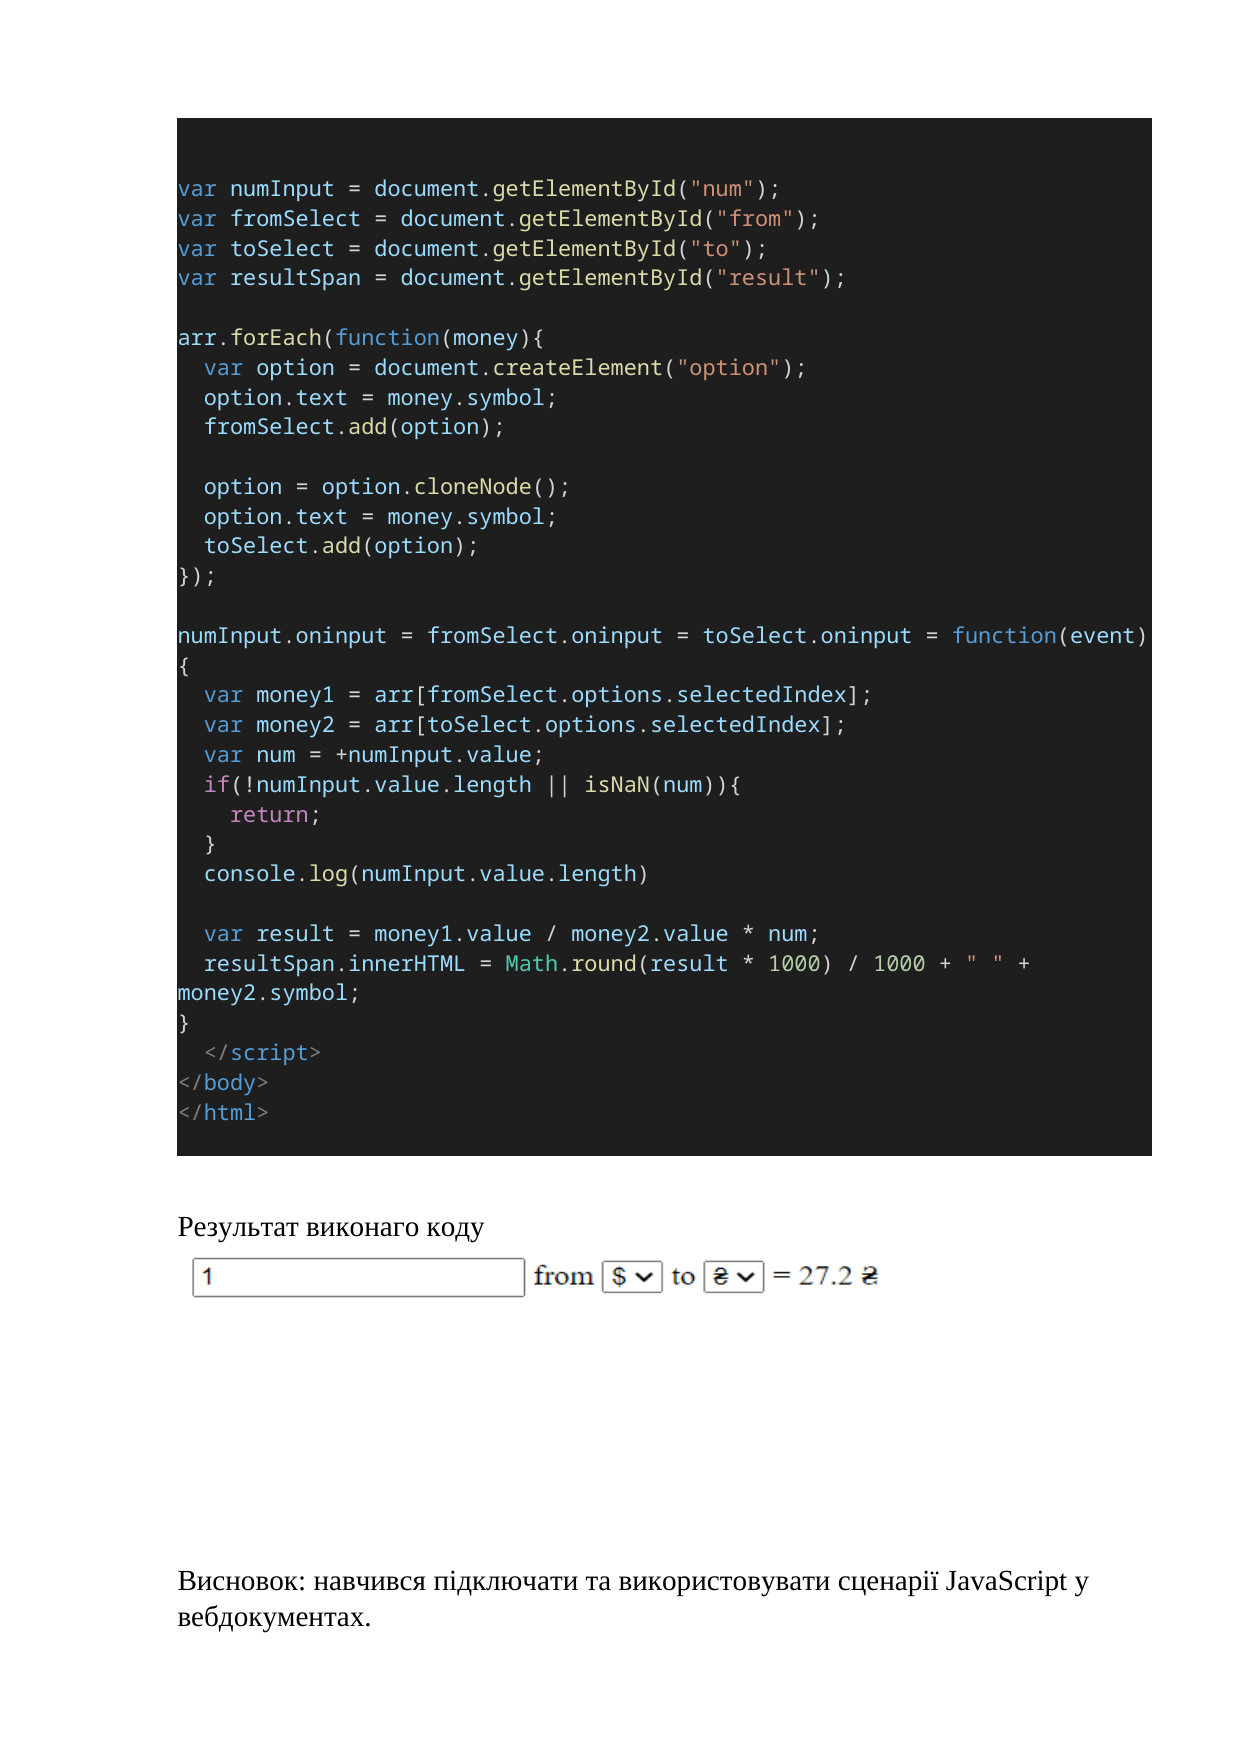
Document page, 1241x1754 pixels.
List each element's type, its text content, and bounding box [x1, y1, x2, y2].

picture [177, 1244, 1068, 1545]
text var option = document.createElement("option"); [177, 352, 1152, 381]
text </html> [177, 1096, 1152, 1126]
text }); [177, 560, 1152, 590]
text var result = money1.value / money2.value * num; [177, 918, 1152, 947]
text var money1 = arr[fromSelect.options.selectedIndex]; [177, 679, 1152, 709]
text option.text = money.symbol; [177, 381, 1152, 411]
text } [177, 1007, 1152, 1037]
text return; [177, 798, 1152, 828]
text var num = +numInput.value; [177, 739, 1152, 769]
text if(!numInput.value.length || isNaN(num)){ [177, 769, 1152, 798]
text var resultSpan = document.getElementById("result"); [177, 262, 1152, 292]
text var toSelect = document.getElementById("to"); [177, 232, 1152, 262]
text var fromSelect = document.getElementById("from"); [177, 203, 1152, 232]
text resultSpan.innerHTML = Math.round(result * 1000) / 1000 + " " + money2.symbol; [177, 947, 1152, 1007]
text option = option.cloneNode(); [177, 471, 1152, 501]
text toSelect.add(option); [177, 530, 1152, 560]
text </script> [177, 1037, 1152, 1067]
text console.log(numInput.value.length) [177, 858, 1152, 888]
text numInput.oninput = fromSelect.oninput = toSelect.oninput = function(event){ [177, 620, 1152, 679]
text option.text = money.symbol; [177, 501, 1152, 530]
text Висновок: навчився підключати та використовувати сценарії JavaScript у вебдокументах. [177, 1563, 1152, 1633]
text </body> [177, 1067, 1152, 1096]
text arr.forEach(function(money){ [177, 322, 1152, 352]
text var money2 = arr[toSelect.options.selectedIndex]; [177, 709, 1152, 739]
text fromSelect.add(option); [177, 411, 1152, 441]
text } [177, 828, 1152, 858]
text var numInput = document.getElementById("num"); [177, 173, 1152, 203]
